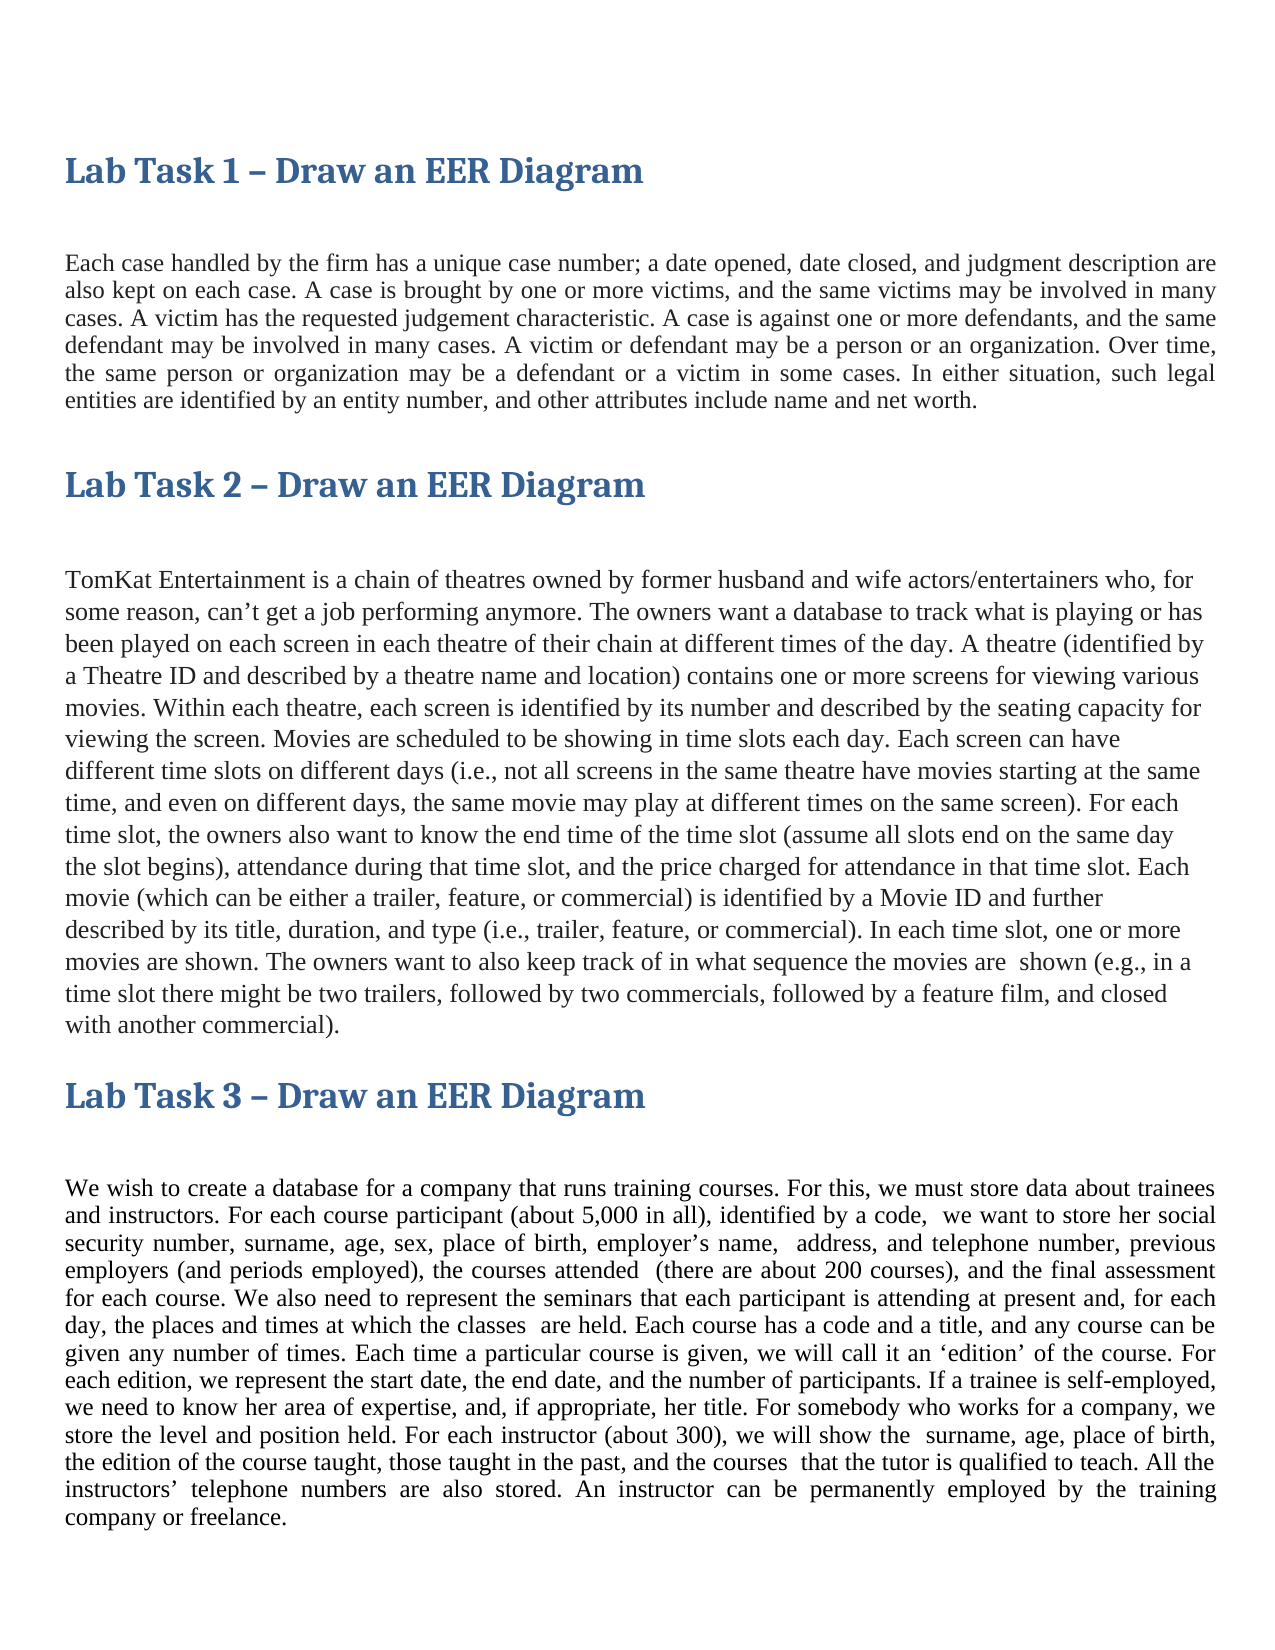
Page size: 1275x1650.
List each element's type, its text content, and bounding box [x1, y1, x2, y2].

text TomKat Entertainment is a chain of theatres owned by former husband and wife actors/entertainers who, for some reason, can’t get a job performing anymore. The owners want a database to track what is playing or has been played on each screen in each theatre of their chain at different times of the day. A theatre (identified by a Theatre ID and described by a theatre name and location) contains one or more screens for viewing various movies. Within each theatre, each screen is identified by its number and described by the seating capacity for viewing the screen. Movies are scheduled to be showing in time slots each day. Each screen can have different time slots on different days (i.e., not all screens in the same theatre have movies starting at the same time, and even on different days, the same movie may play at different times on the same screen). For each time slot, the owners also want to know the end time of the time slot (assume all slots end on the same day the slot begins), attendance during that time slot, and the price charged for attendance in that time slot. Each movie (which can be either a trailer, feature, or commercial) is identified by a Movie ID and further described by its title, duration, and type (i.e., trailer, feature, or commercial). In each time slot, one or more movies are shown. The owners want to also keep track of in what sequence the movies are shown (e.g., in a time slot there might be two trailers, followed by two commercials, followed by a feature film, and closed with another commercial). [65, 564, 1209, 1039]
text Lab Task 3 – Draw an EER Diagram [64, 1075, 1219, 1118]
text Each case handled by the firm has a unique case number; a date opened, date closed, and judgment description are also kept on each case. A case is brought by one or more victims, and the same victims may be involved in many cases. A victim has the requested judgement characteristic. A case is against one or more defendants, and the same defendant may be involved in many cases. A victim or defendant may be a person or an organization. Over time, the same person or organization may be a defendant or a victim in some cases. In either situation, such legal entities are identified by an entity number, and other attributes include name and net worth. [64, 249, 1218, 414]
text Lab Task 2 – Draw an EER Diagram [64, 463, 1219, 506]
text Lab Task 1 – Draw an EER Diagram [64, 150, 1219, 193]
text We wish to create a database for a company that runs training courses. For this, we must store data about trainees and instructors. For each course participant (about 5,000 in all), identified by a code, we want to store her social security number, surname, age, sex, place of birth, employer’s name, address, and telephone number, previous employers (and periods employed), the courses attended (there are about 200 courses), and the final assessment for each course. We also need to represent the seminars that each participant is attending at present and, for each day, the places and times at which the classes are held. Each course has a code and a title, and any course can be given any number of times. Each time a particular course is given, we will call it an ‘edition’ of the course. For each edition, we represent the start date, the end date, and the number of participants. If a trainee is self-employed, we need to know her area of expertise, and, if appropriate, her title. For somebody who works for a company, we store the level and position held. For each instructor (about 300), we will show the surname, age, place of birth, the edition of the course taught, those taught in the past, and the courses that the tutor is qualified to teach. All the instructors’ telephone numbers are also stored. An instructor can be permanently employed by the training company or freelance. [64, 1175, 1218, 1531]
